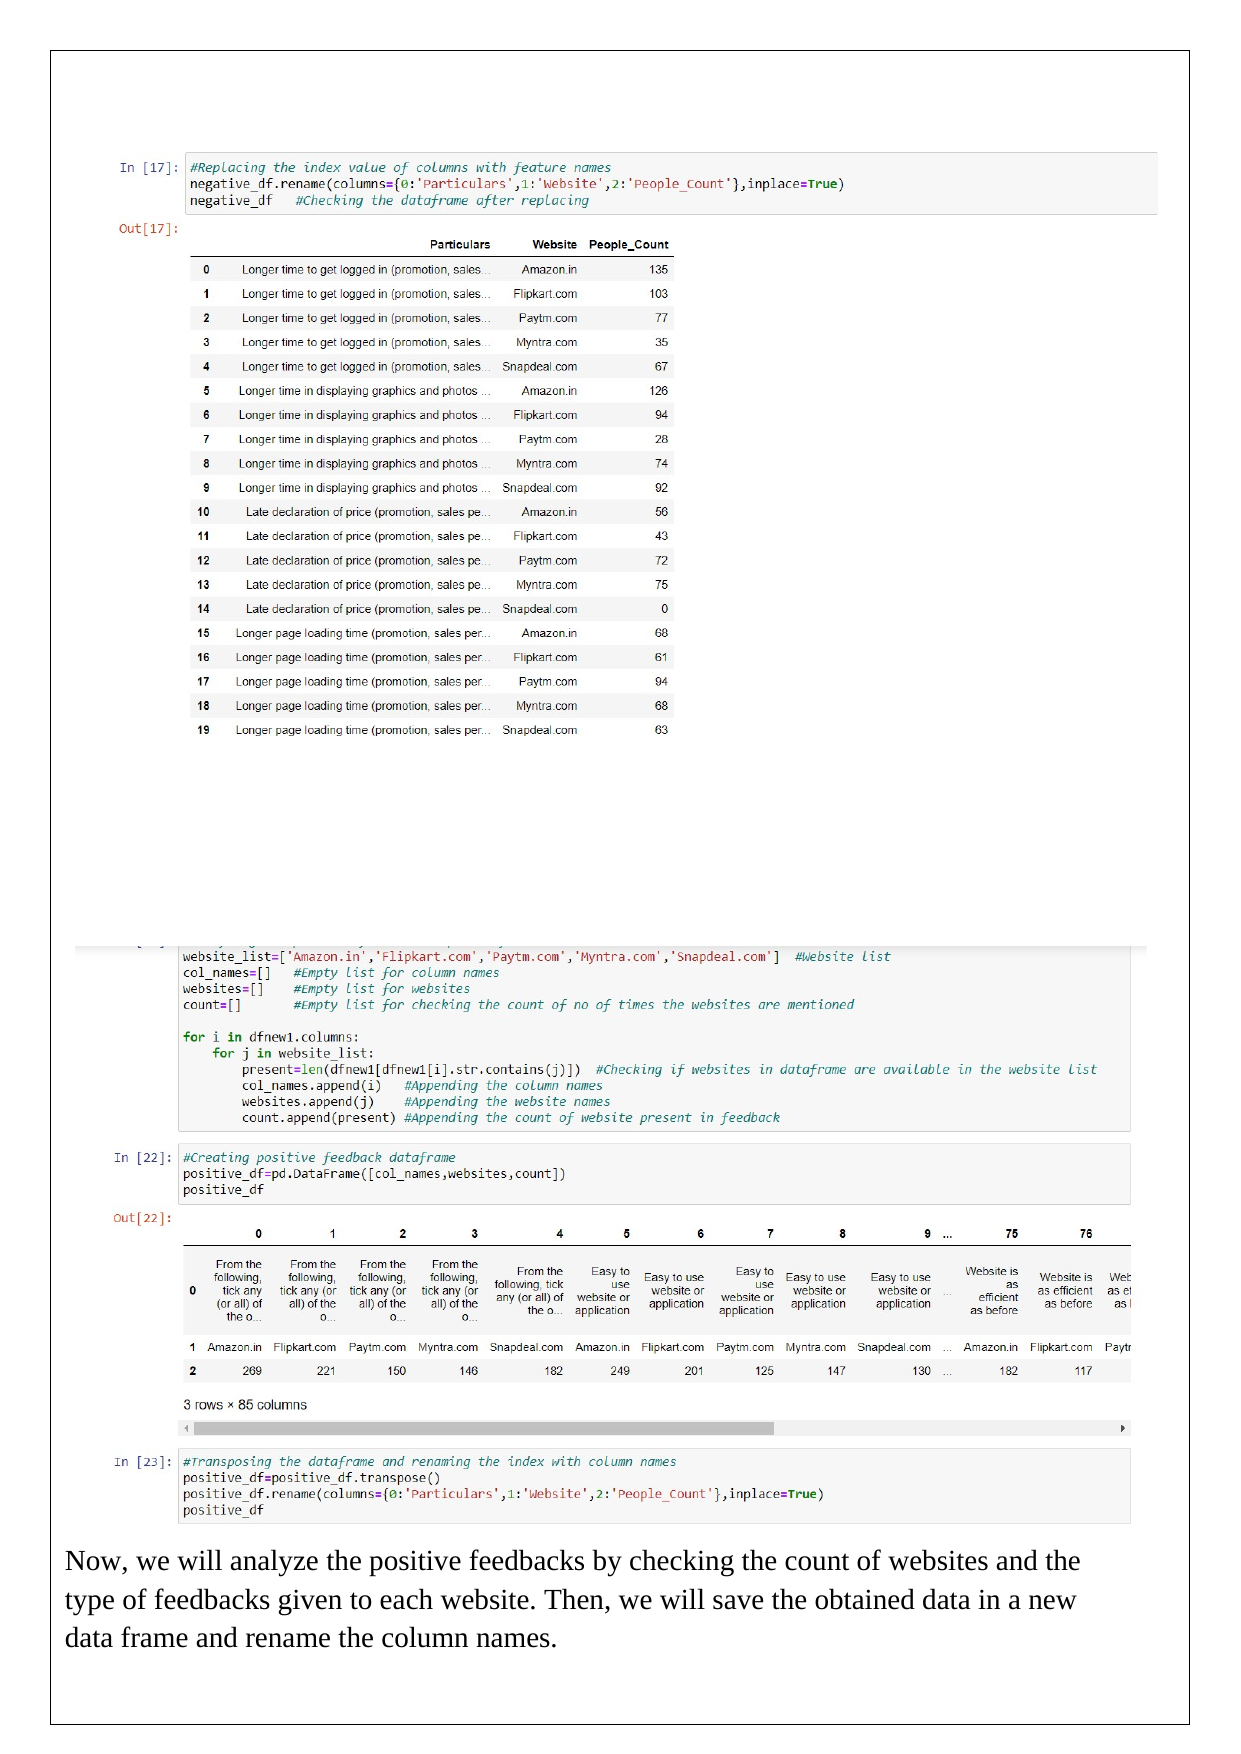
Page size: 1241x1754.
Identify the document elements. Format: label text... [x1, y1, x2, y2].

picture [75, 946, 1147, 1524]
picture [119, 152, 1158, 736]
